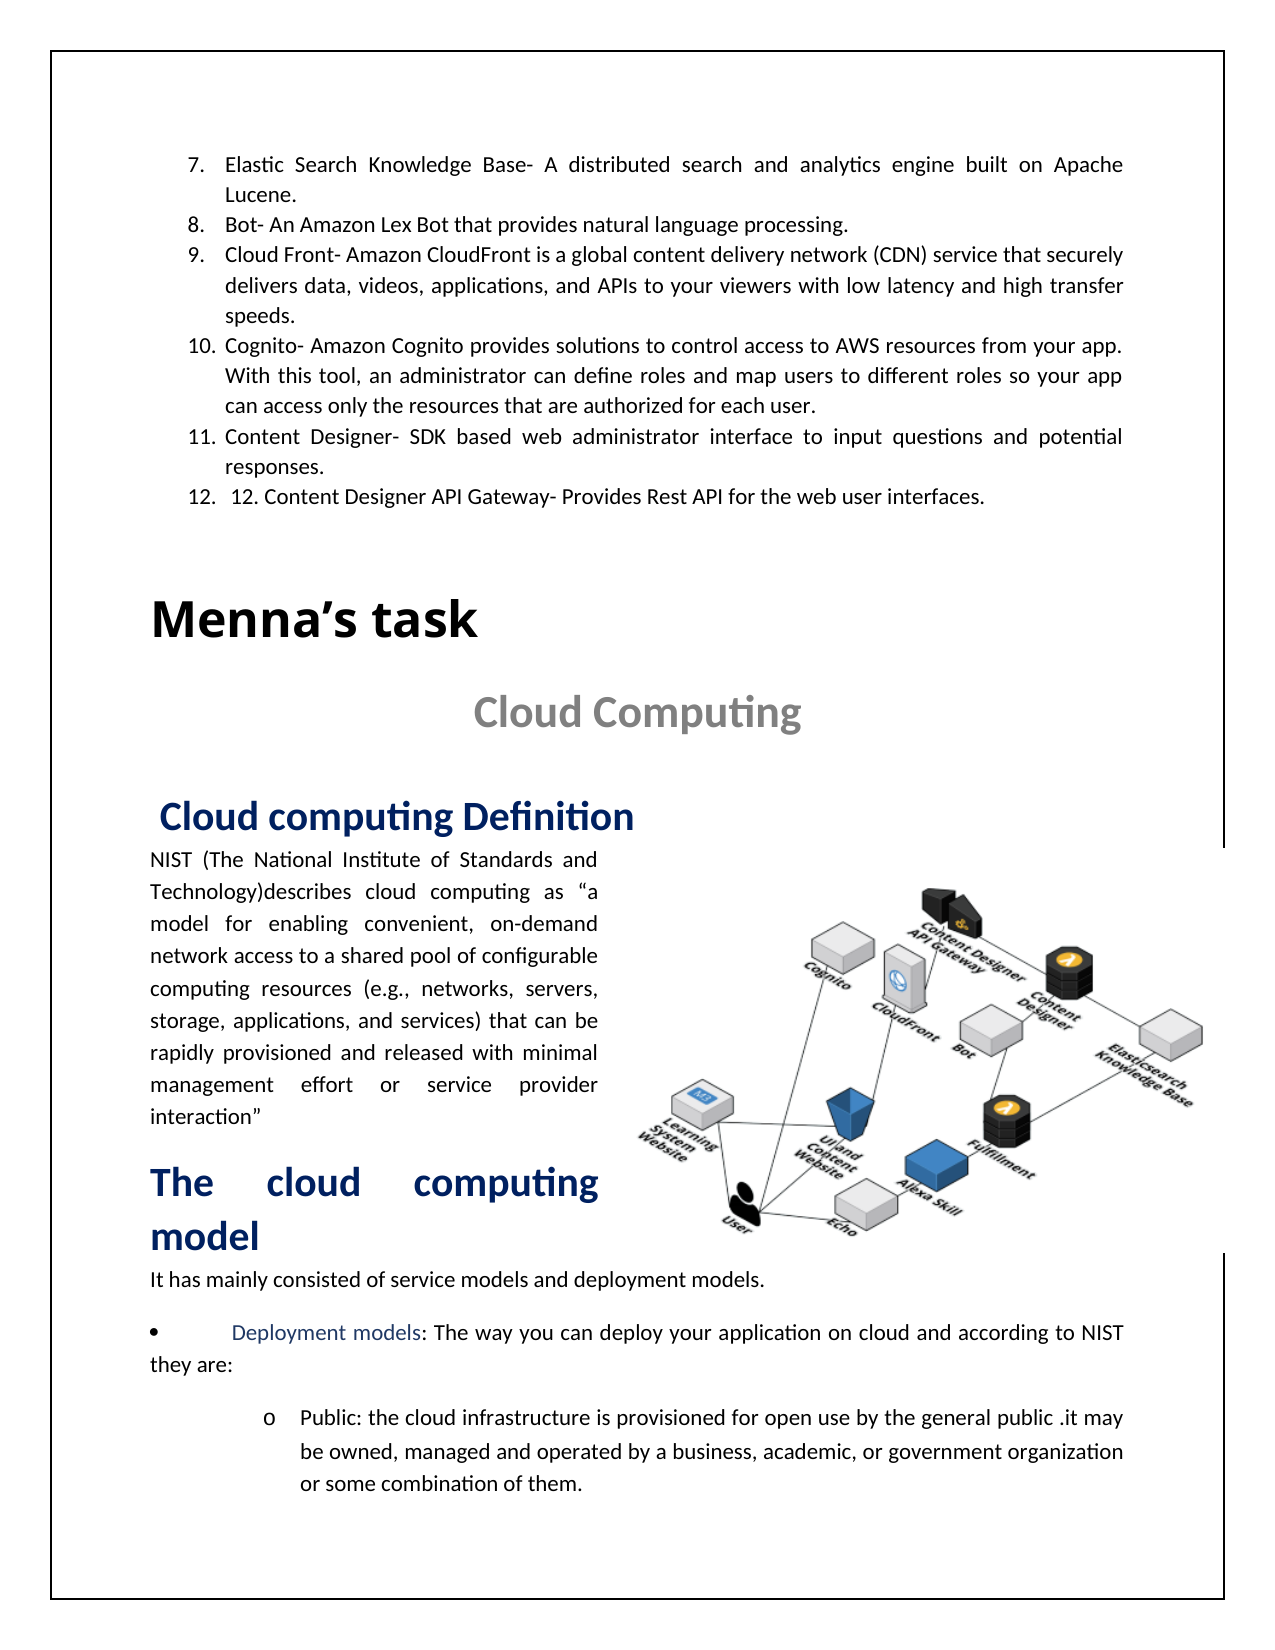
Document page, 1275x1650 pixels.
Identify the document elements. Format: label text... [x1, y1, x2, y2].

list Cloud Front- Amazon CloudFront is a global content delivery network (CDN) service that securely delivers data, videos, applications, and APIs to your viewers with low latency and high transfer speeds. [187, 241, 1125, 329]
subtitle The cloud computing model [150, 1156, 1125, 1261]
list Content Designer- SDK based web administrator interface to input questions and potential responses. [187, 422, 1125, 480]
list Elastic Search Knowledge Base- A distributed search and analytics engine built on Apache Lucene. [187, 150, 1125, 208]
list Deployment models: The way you can deploy your application on cloud and according to NIST they are: [150, 1318, 1125, 1378]
list Bot- An Amazon Lex Bot that provides natural language processing. [187, 210, 1125, 238]
text NIST (The National Institute of Standards and Technology)describes cloud computing as “a model for enabling convenient, on-demand network access to a shared pool of configurable computing resources (e.g., networks, servers, storage, applications, and services) that can be rapidly provisioned and released with minimal management effort or service provider interaction” [150, 845, 1125, 1131]
subtitle Cloud computing Definition [150, 790, 1125, 841]
picture [617, 848, 1238, 1253]
list Cognito- Amazon Cognito provides solutions to control access to AWS resources from your app. With this tool, an administrator can define roles and map users to different roles so your app can access only the resources that are authorized for each user. [187, 331, 1125, 420]
subtitle Menna’s task [150, 584, 1125, 652]
list Public: the cloud infrastructure is provisioned for open use by the general public .it may be owned, managed and operated by a business, academic, or government organization or some combination of them. [262, 1403, 1125, 1497]
text It has mainly consisted of service models and deployment models. [150, 1265, 1125, 1293]
list 12. Content Designer API Gateway- Provides Rest API for the web user interfaces. [187, 482, 1125, 510]
text Cloud Computing [150, 683, 1125, 739]
